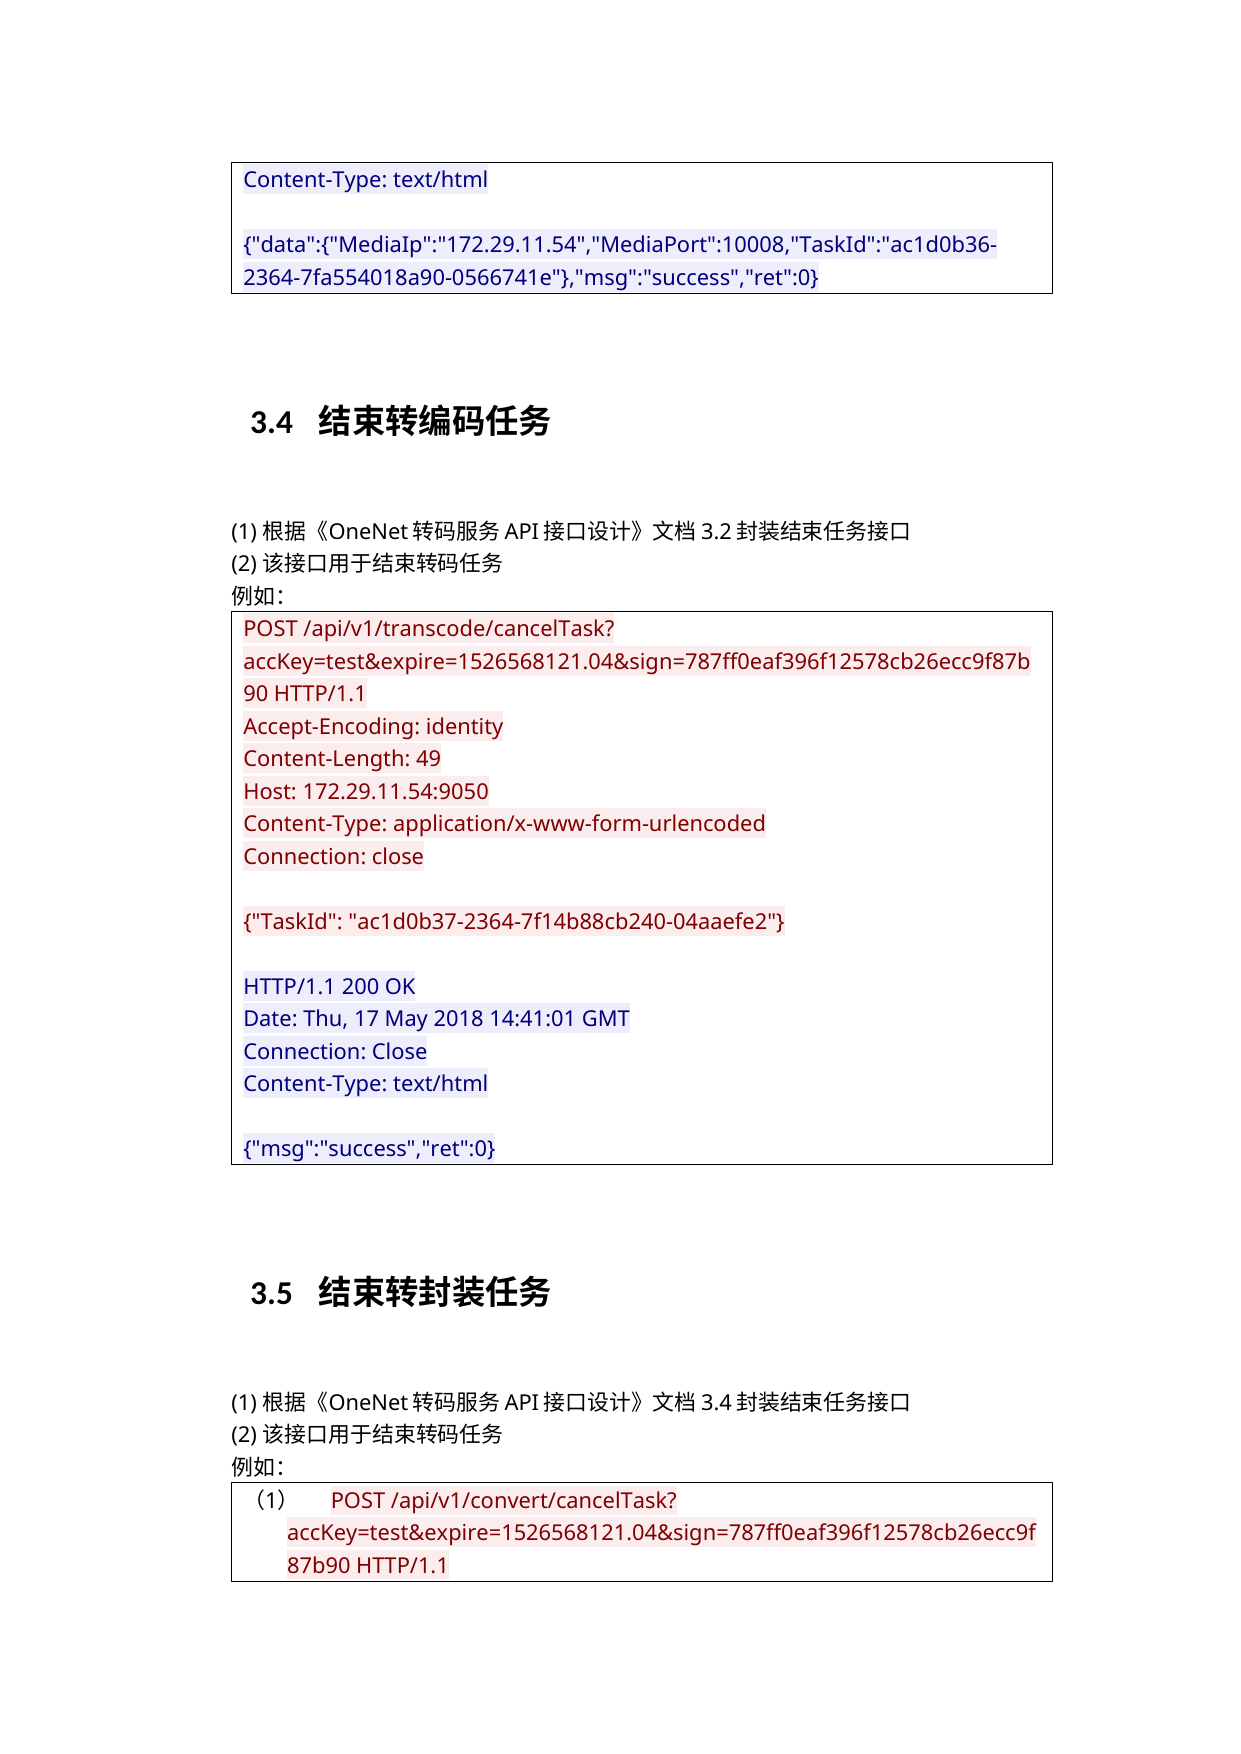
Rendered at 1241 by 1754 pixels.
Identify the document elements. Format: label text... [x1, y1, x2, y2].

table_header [232, 1483, 1052, 1581]
list (1) 根据《OneNet转码服务API接口设计》文档3.2封装结束任务接口 [231, 513, 1053, 546]
list (2) 该接口用于结束转码任务 [231, 546, 1053, 578]
list 例如： [231, 1450, 1053, 1482]
list (1) 根据《OneNet转码服务API接口设计》文档3.4封装结束任务接口 [231, 1385, 1053, 1417]
list (2) 该接口用于结束转码任务 [231, 1417, 1053, 1450]
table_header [232, 163, 1052, 293]
table_header POST /api/v1/transcode/cancelTask?accKey=test&expire=1526568121.04&sign=787ff0eaf396f12578cb26ecc9f87b90 HTTP/1.1 Accept-Encoding: identity Content-Length: 49 Host: 172.29.11.54:9050 Content-Type: application/x-www-form-urlencoded Connection: close {"TaskId": "ac1d0b37-2364-7f14b88cb240-04aaefe2"} HTTP/1.1 200 OK Date: Thu, 17 May 2018 14:41:01 GMT Connection: Close Content-Type: text/html {"msg":"success","ret":0} [232, 612, 1052, 1164]
list 例如： [231, 578, 1053, 611]
subtitle 结束转封装任务 [250, 1257, 1053, 1322]
subtitle 结束转编码任务 [250, 386, 1053, 451]
